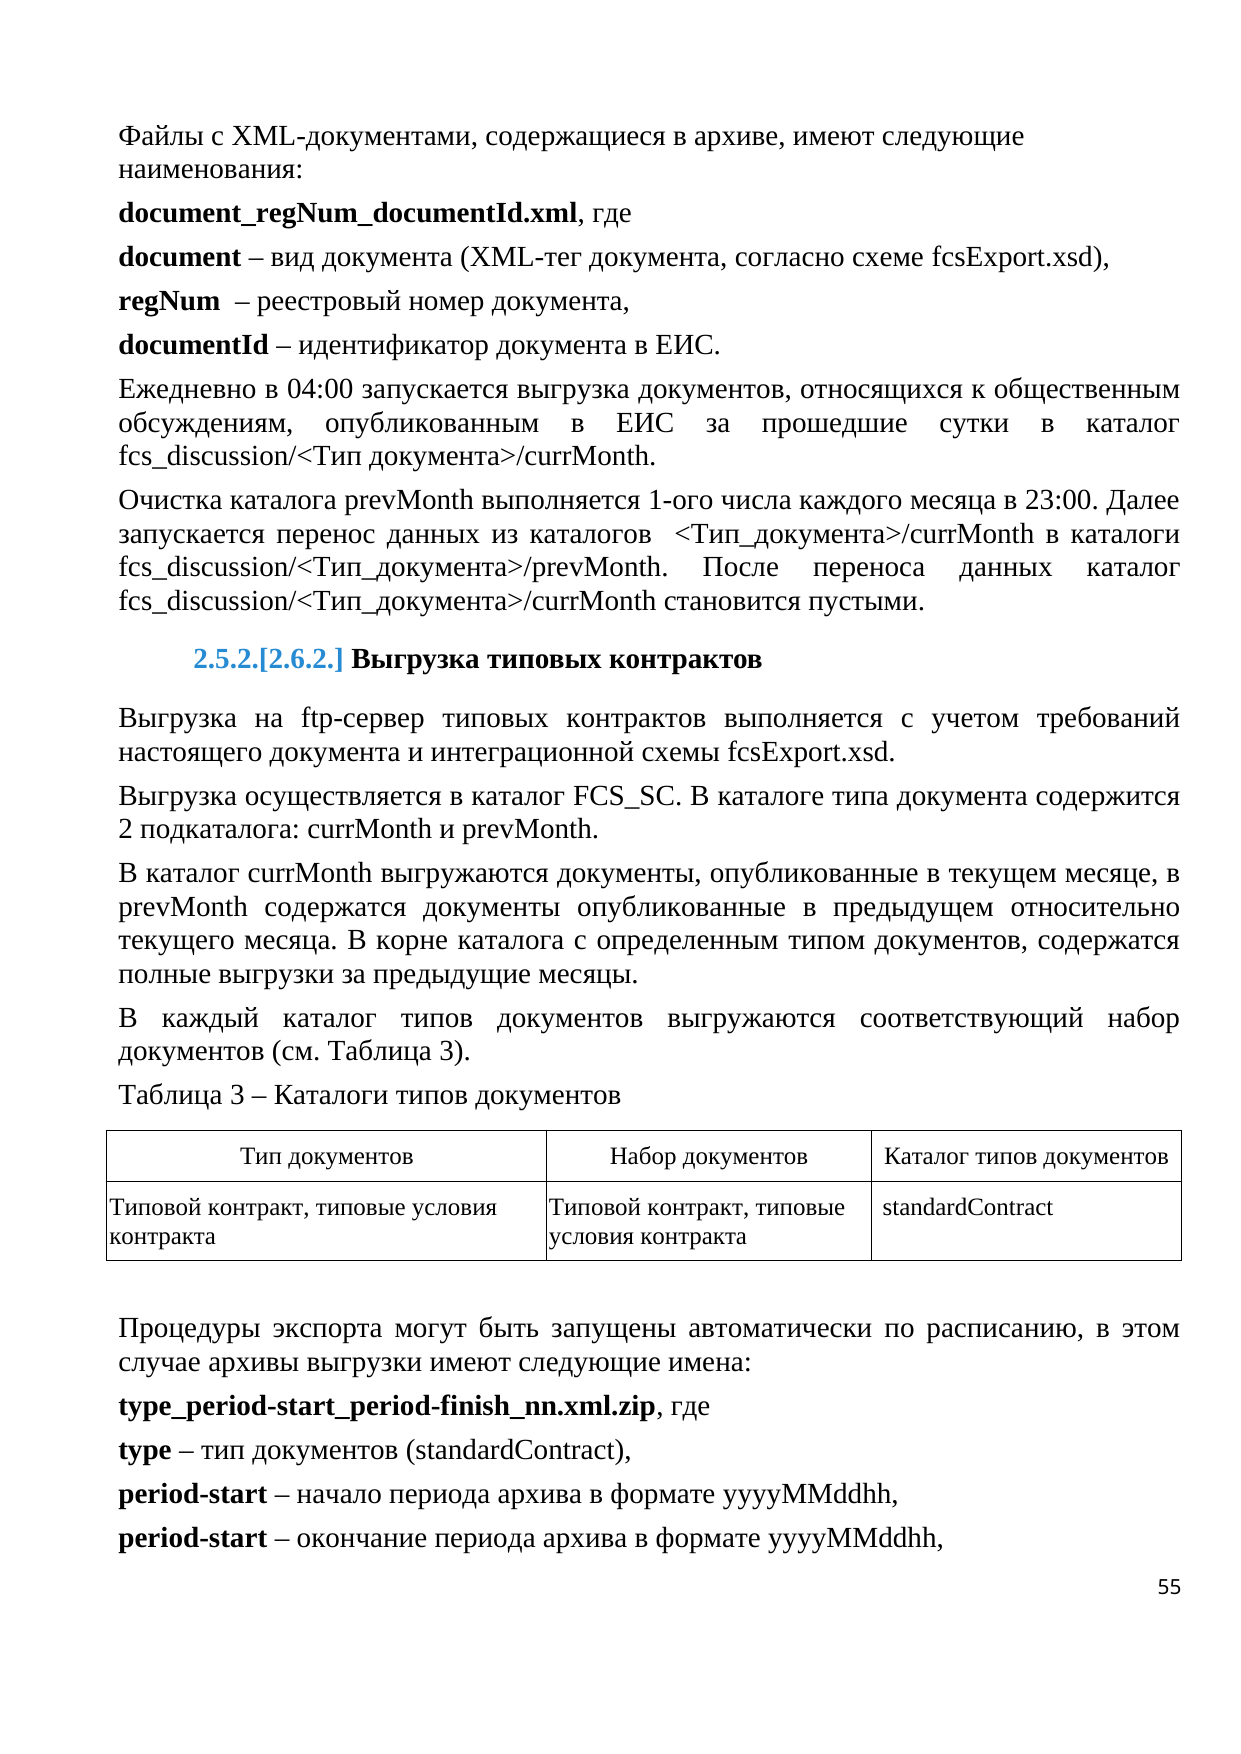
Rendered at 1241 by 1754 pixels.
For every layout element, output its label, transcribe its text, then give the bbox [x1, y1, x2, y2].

text documentId – идентификатор документа в ЕИС. [118, 327, 1181, 361]
table_header Тип документов [107, 1131, 546, 1181]
table_header Набор документов [547, 1131, 871, 1181]
text document – вид документа (XML-тег документа, согласно схеме fcsExport.xsd), [118, 239, 1181, 273]
subtitle Выгрузка типовых контрактов [193, 642, 1181, 675]
text Выгрузка на ftp-сервер типовых контрактов выполняется с учетом требований настоящего документа и интеграционной схемы fcsExport.xsd. [118, 700, 1181, 767]
table_cell standardContract [872, 1182, 1181, 1260]
text period-start – окончание периода архива в формате yyyyMMddhh, [118, 1520, 1181, 1553]
text period-start – начало периода архива в формате yyyyMMddhh, [118, 1476, 1181, 1509]
text type – тип документов (standardContract), [118, 1432, 1181, 1466]
text document_regNum_documentId.xml, где [118, 196, 1181, 229]
text В каждый каталог типов документов выгружаются соответствующий набор документов (см. Таблица 3). [118, 1000, 1181, 1067]
text type_period-start_period-finish_nn.xml.zip, где [118, 1388, 1181, 1422]
text Очистка каталога prevMonth выполняется 1-ого числа каждого месяца в 23:00. Далее запускается перенос данных из каталогов <Тип_документа>/currMonth в каталоги fcs_discussion/<Тип_документа>/prevMonth. После переноса данных каталог fcs_discussion/<Тип_документа>/currMonth становится пустыми. [118, 482, 1181, 617]
text regNum – реестровый номер документа, [118, 283, 1181, 317]
table_header Каталог типов документов [872, 1131, 1181, 1181]
text Файлы c XML-документами, содержащиеся в архиве, имеют следующие наименования: [118, 118, 1181, 185]
text Процедуры экспорта могут быть запущены автоматически по расписанию, в этом случае архивы выгрузки имеют следующие имена: [118, 1311, 1181, 1378]
text Выгрузка осуществляется в каталог FCS_SC. В каталоге типа документа содержится 2 подкаталога: currMonth и prevMonth. [118, 778, 1181, 845]
text В каталог currMonth выгружаются документы, опубликованные в текущем месяце, в prevMonth содержатся документы опубликованные в предыдущем относительно текущего месяца. В корне каталога с определенным типом документов, содержатся полные выгрузки за предыдущие месяцы. [118, 855, 1181, 989]
text Ежедневно в 04:00 запускается выгрузка документов, относящихся к общественным обсуждениям, опубликованным в ЕИС за прошедшие сутки в каталог fcs_discussion/<Тип документа>/currMonth. [118, 371, 1181, 472]
table_cell Типовой контракт, типовые условия контракта [547, 1182, 871, 1260]
table_cell Типовой контракт, типовые условия контракта [107, 1182, 546, 1260]
